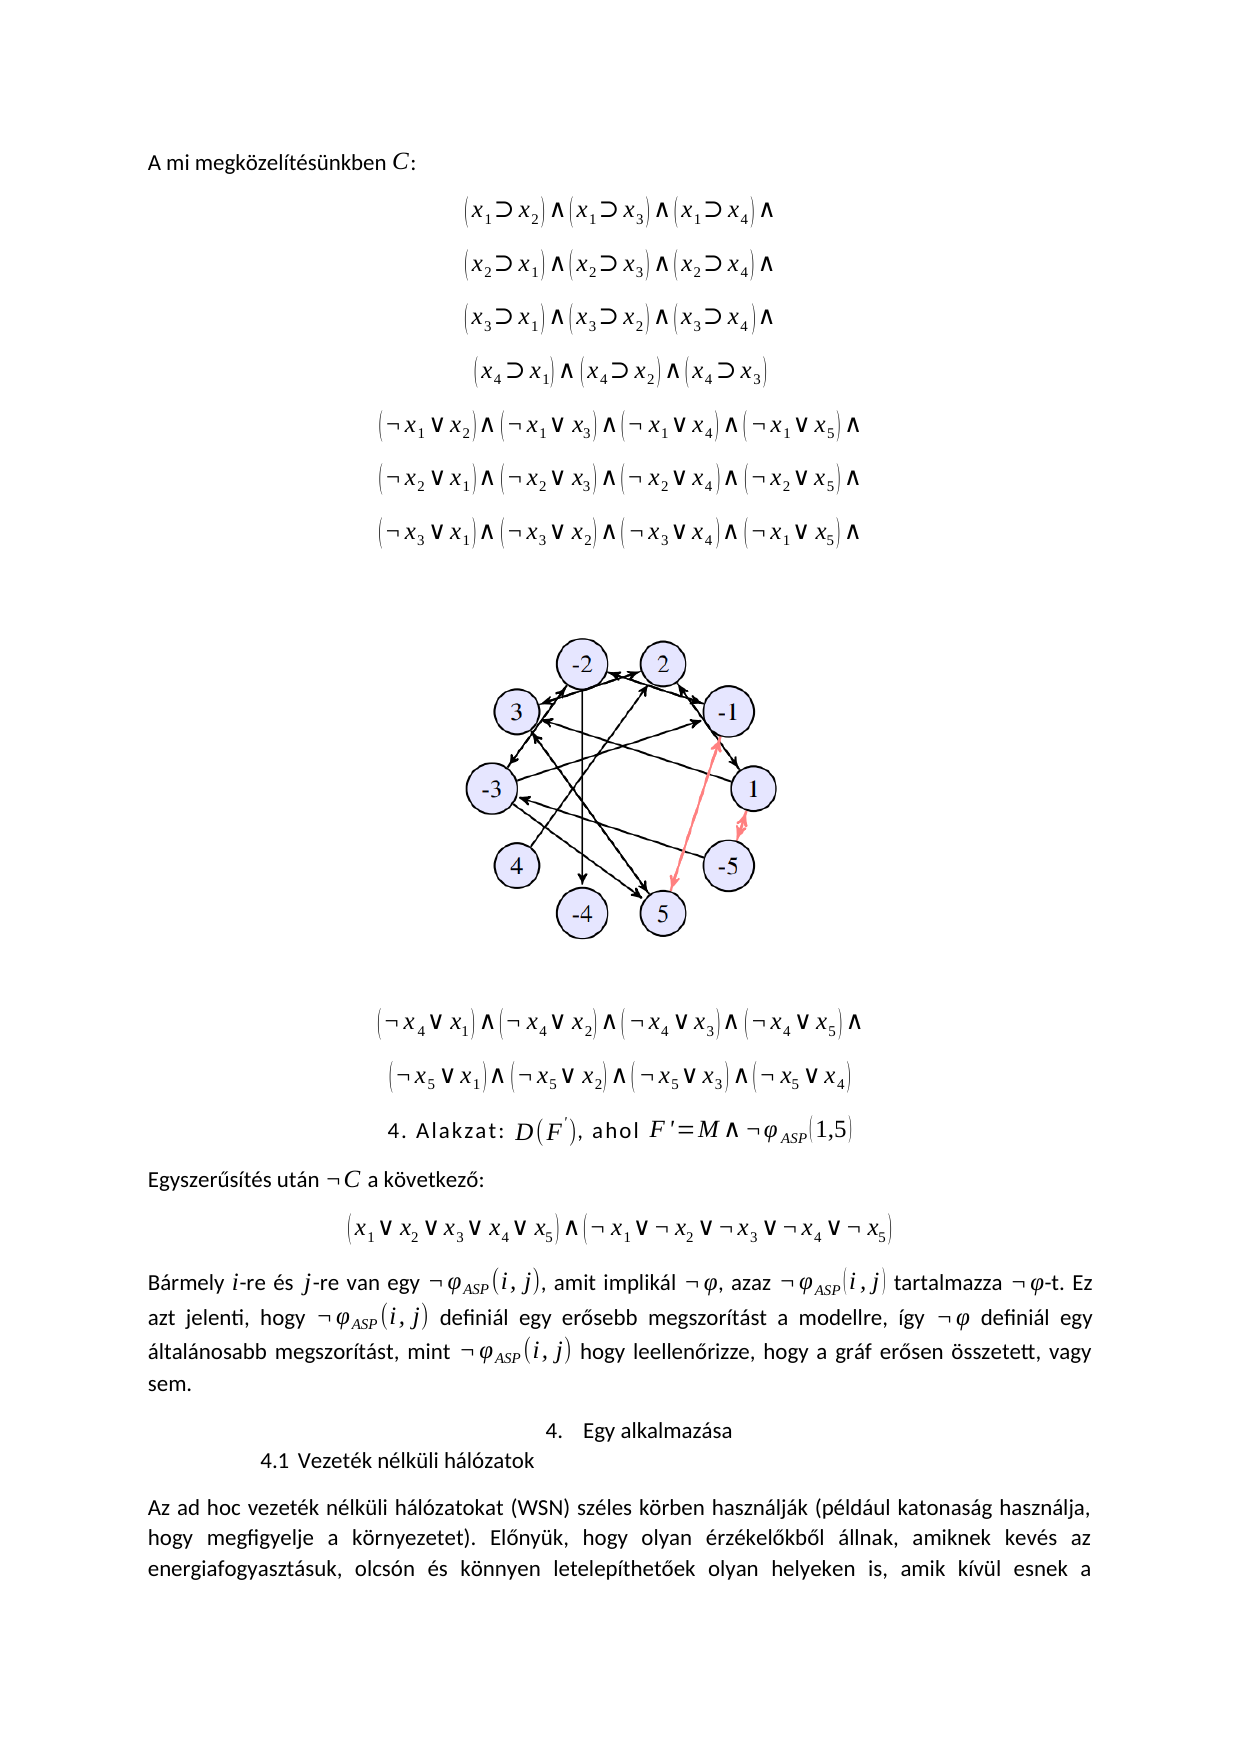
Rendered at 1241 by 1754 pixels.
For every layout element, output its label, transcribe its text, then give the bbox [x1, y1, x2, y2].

text A mi megközelítésünkben : [148, 148, 1093, 176]
text Egyszerűsítés után a következő: [148, 1166, 1093, 1193]
picture [447, 633, 795, 945]
list Vezeték nélküli hálózatok [260, 1446, 1093, 1474]
text 4. Alakzat: , ahol [148, 1114, 1093, 1147]
list Egy alkalmazása [185, 1416, 1093, 1444]
text Bármely -re és -re van egy , amit implikál , azaz tartalmazza -t. Ez azt jelenti, hogy definiál egy erősebb megszorítást a modellre, így definiál egy általánosabb megszorítást, mint hogy leellenőrizze, hogy a gráf erősen összetett, vagy sem. [148, 1266, 1093, 1397]
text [148, 1493, 1093, 1582]
